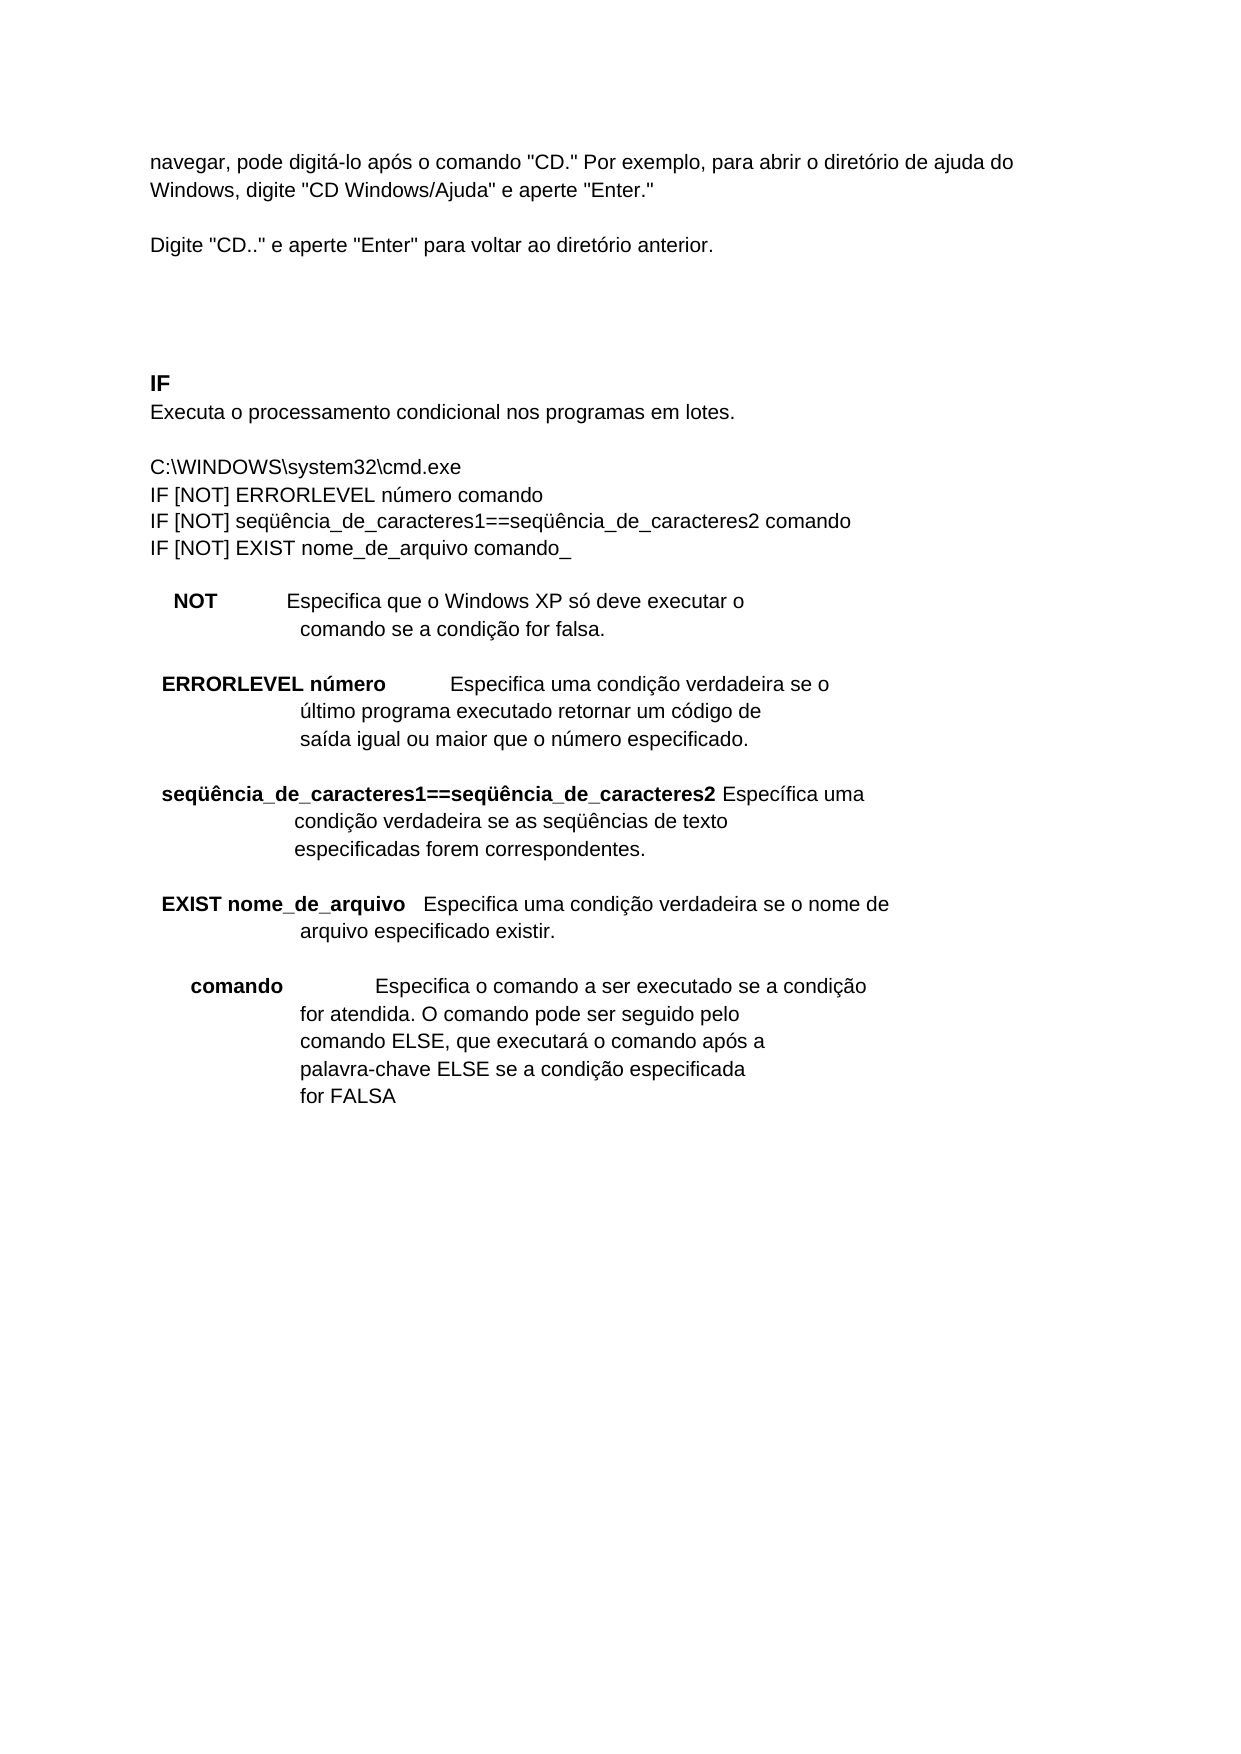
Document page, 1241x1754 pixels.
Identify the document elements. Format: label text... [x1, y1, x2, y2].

text for FALSA [150, 1084, 1090, 1108]
text comando ELSE, que executará o comando após a [150, 1029, 1090, 1053]
text C:\WINDOWS\system32\cmd.exe [150, 455, 1090, 479]
text NOT Especifica que o Windows XP só deve executar o [150, 589, 1090, 613]
text IF [NOT] EXIST nome_de_arquivo comando_ [150, 535, 1090, 559]
text saída igual ou maior que o número especificado. [150, 727, 1090, 751]
text EXIST nome_de_arquivo Especifica uma condição verdadeira se o nome de [150, 892, 1090, 916]
text palavra-chave ELSE se a condição especificada [150, 1057, 1090, 1081]
text especificadas forem correspondentes. [150, 837, 1090, 861]
text IF [NOT] ERRORLEVEL número comando [150, 483, 1090, 507]
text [150, 150, 1090, 201]
text comando Especifica o comando a ser executado se a condição [150, 974, 1090, 998]
text arquivo especificado existir. [150, 919, 1090, 943]
text IF [150, 370, 1090, 396]
text condição verdadeira se as seqüências de texto [150, 809, 1090, 833]
text comando se a condição for falsa. [150, 617, 1090, 641]
text último programa executado retornar um código de [150, 699, 1090, 723]
text seqüência_de_caracteres1==seqüência_de_caracteres2 Específica uma [150, 782, 1090, 806]
text Executa o processamento condicional nos programas em lotes. [150, 400, 1090, 424]
text ERRORLEVEL número Especifica uma condição verdadeira se o [150, 672, 1090, 696]
text IF [NOT] seqüência_de_caracteres1==seqüência_de_caracteres2 comando [150, 509, 1090, 533]
text for atendida. O comando pode ser seguido pelo [150, 1002, 1090, 1026]
text Digite "CD.." e aperte "Enter" para voltar ao diretório anterior. [150, 232, 1090, 256]
